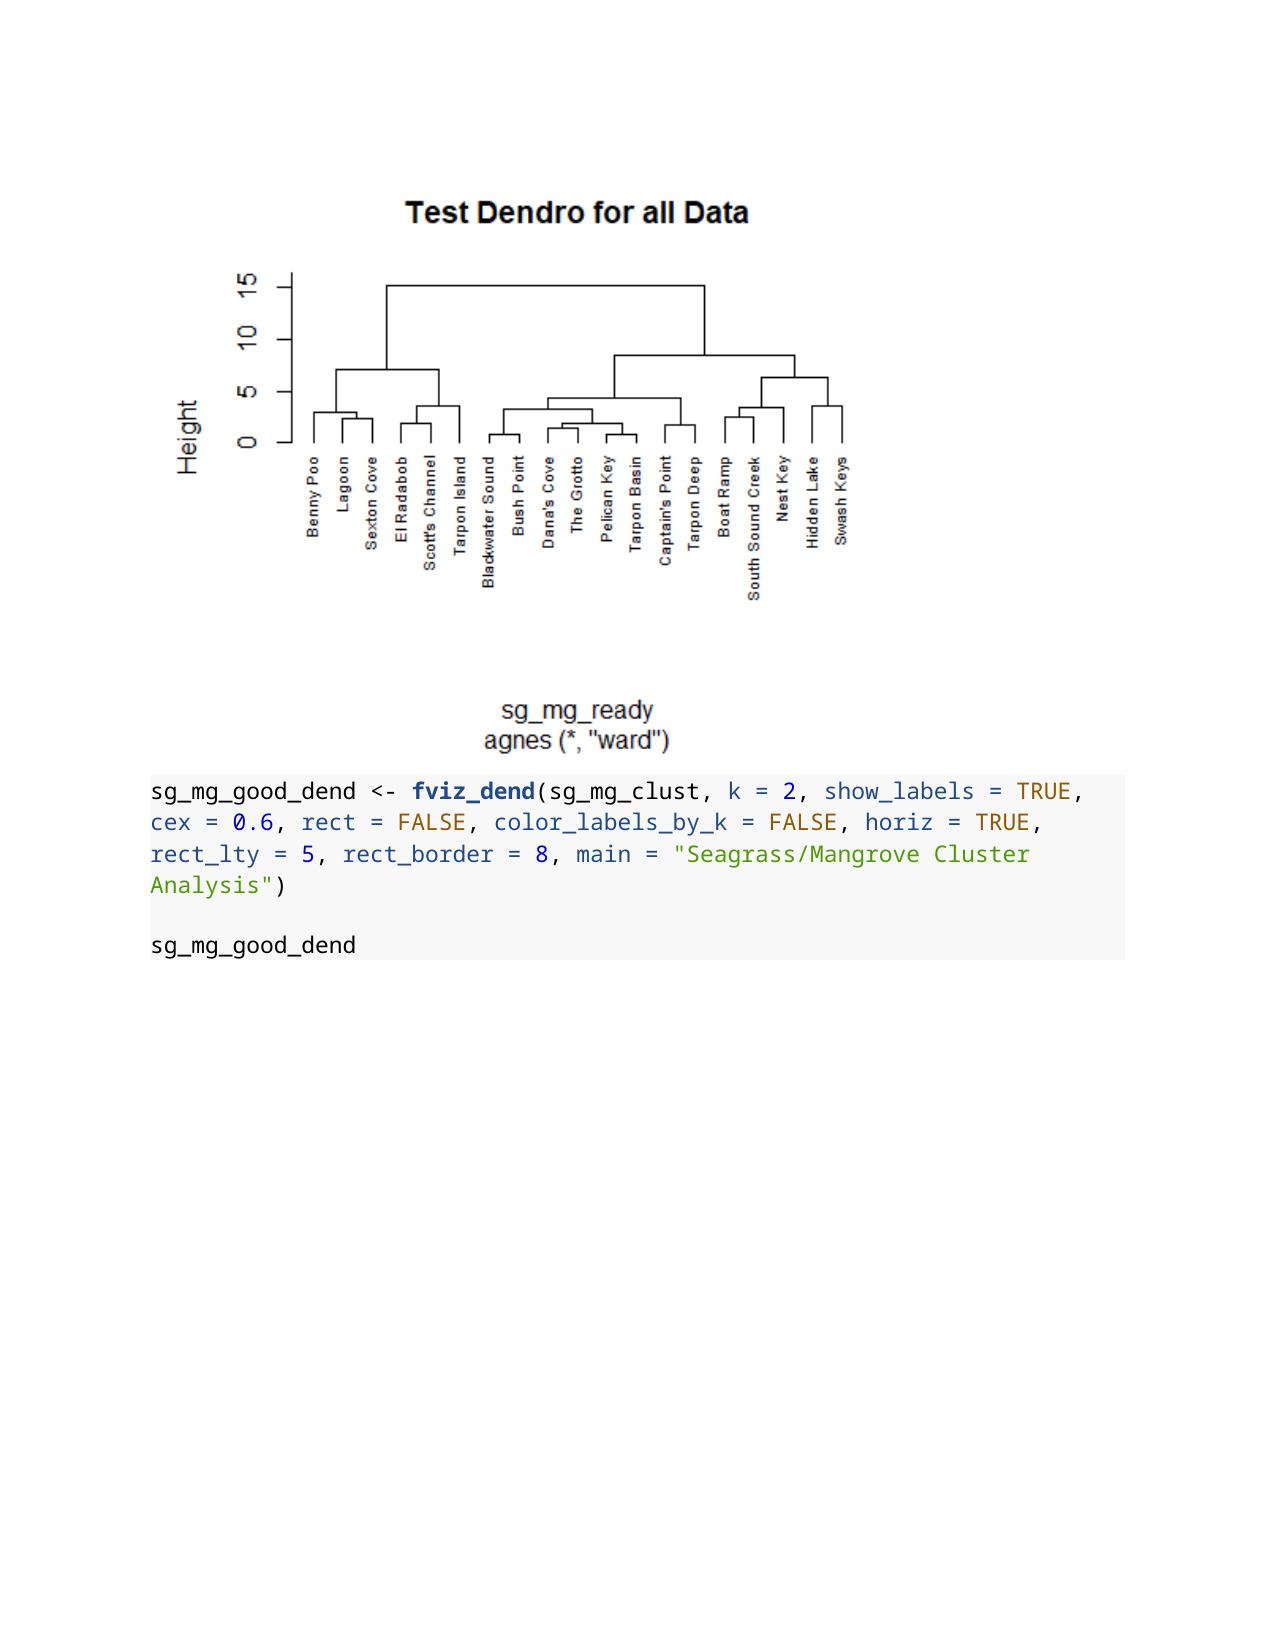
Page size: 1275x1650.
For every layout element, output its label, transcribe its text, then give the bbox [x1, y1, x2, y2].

picture [168, 150, 927, 757]
text sg_mg_good_dend <- fviz_dend(sg_mg_clust, k = 2, show_labels = TRUE, cex = 0.6, rect = FALSE, color_labels_by_k = FALSE, horiz = TRUE, rect_lty = 5, rect_border = 8, main = "Seagrass/Mangrove Cluster Analysis") sg_mg_good_dend [150, 775, 1125, 960]
